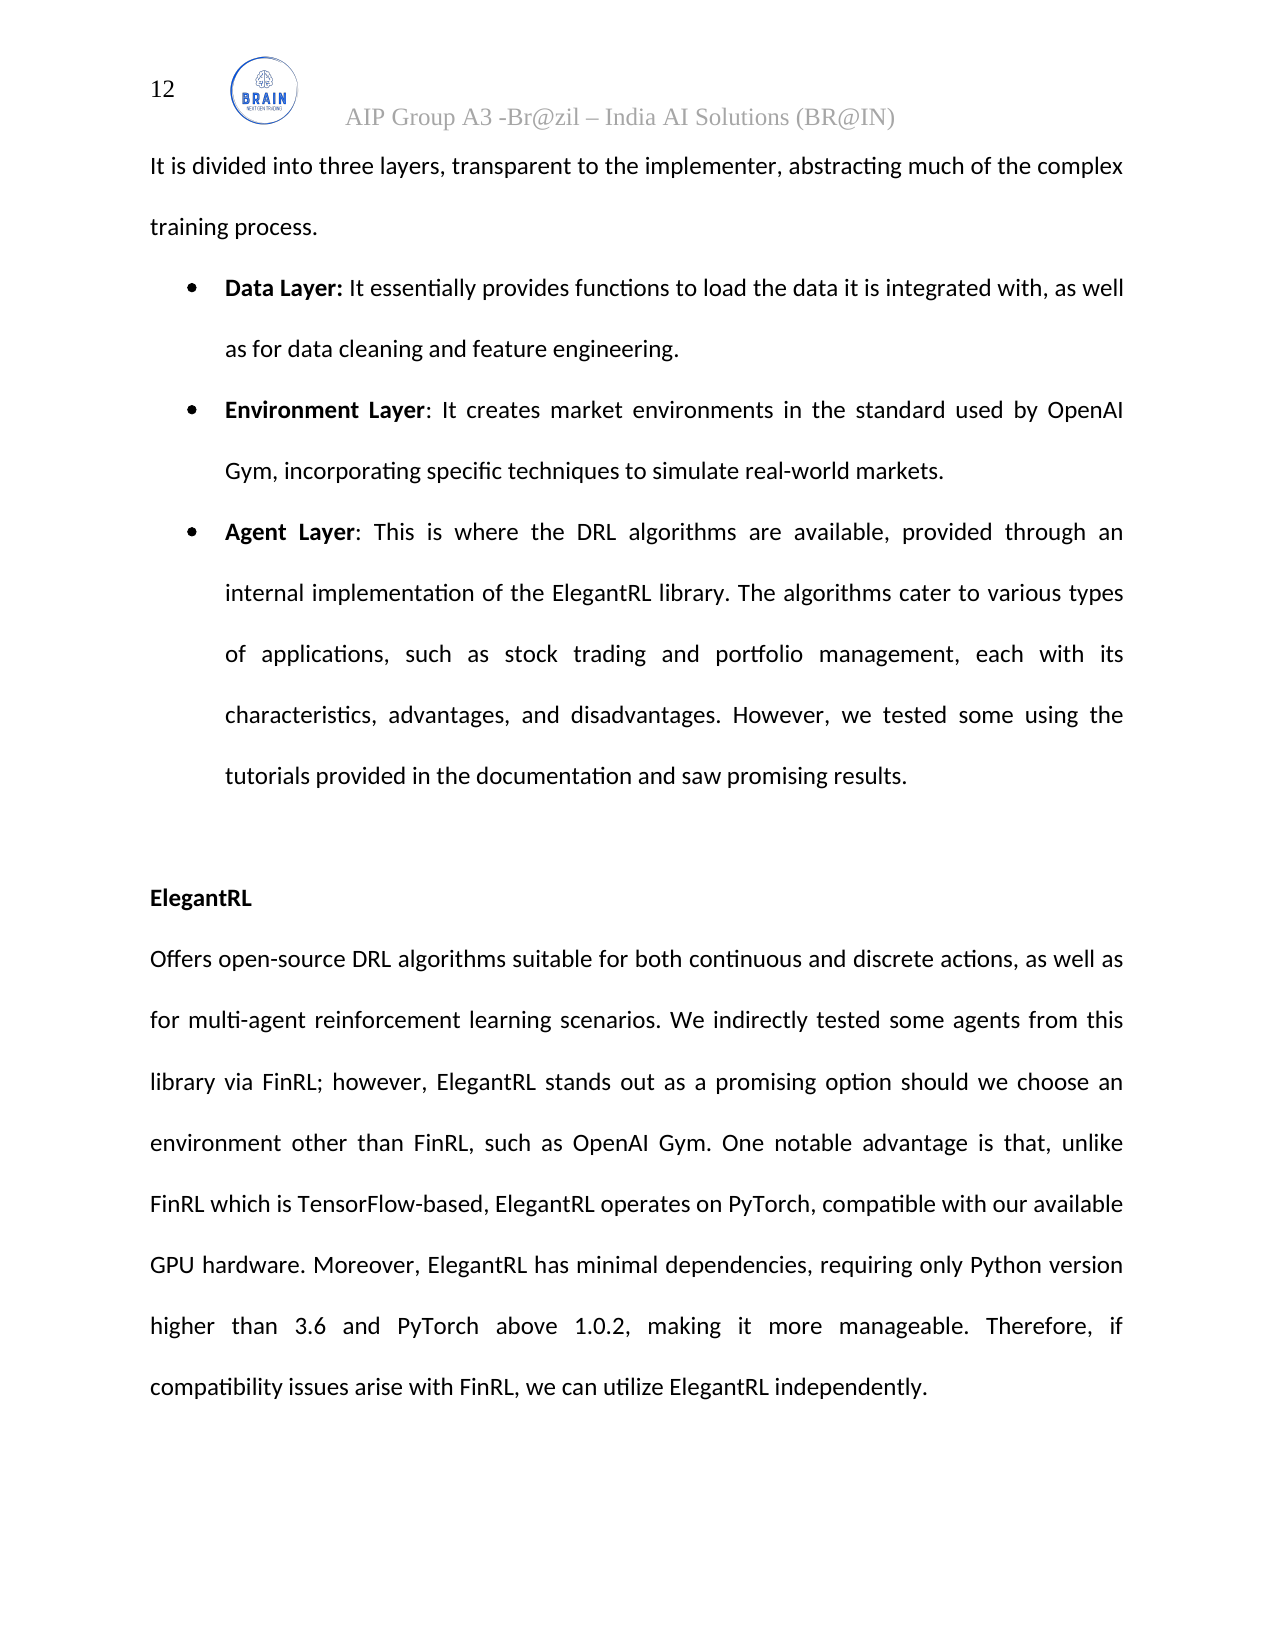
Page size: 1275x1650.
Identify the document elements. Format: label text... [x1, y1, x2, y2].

picture [224, 52, 305, 129]
list Agent Layer: This is where the DRL algorithms are available, provided through an internal implementation of the ElegantRL library. The algorithms cater to various types of applications, such as stock trading and portfolio management, each with its characteristics, advantages, and disadvantages. However, we tested some using the tutorials provided in the documentation and saw promising results. [187, 516, 1125, 791]
list Environment Layer: It creates market environments in the standard used by OpenAI Gym, incorporating specific techniques to simulate real-world markets. [187, 394, 1125, 486]
text Offers open-source DRL algorithms suitable for both continuous and discrete actions, as well as for multi-agent reinforcement learning scenarios. We indirectly tested some agents from this library via FinRL; however, ElegantRL stands out as a promising option should we choose an environment other than FinRL, such as OpenAI Gym. One notable advantage is that, unlike FinRL which is TensorFlow-based, ElegantRL operates on PyTorch, compatible with our available GPU hardware. Moreover, ElegantRL has minimal dependencies, requiring only Python version higher than 3.6 and PyTorch above 1.0.2, making it more manageable. Therefore, if compatibility issues arise with FinRL, we can utilize ElegantRL independently. [150, 943, 1125, 1401]
list Data Layer: It essentially provides functions to load the data it is integrated with, as well as for data cleaning and feature engineering. [187, 272, 1125, 364]
text It is divided into three layers, transparent to the implementer, abstracting much of the complex training process. [150, 150, 1125, 242]
text ElegantRL [150, 882, 1125, 913]
